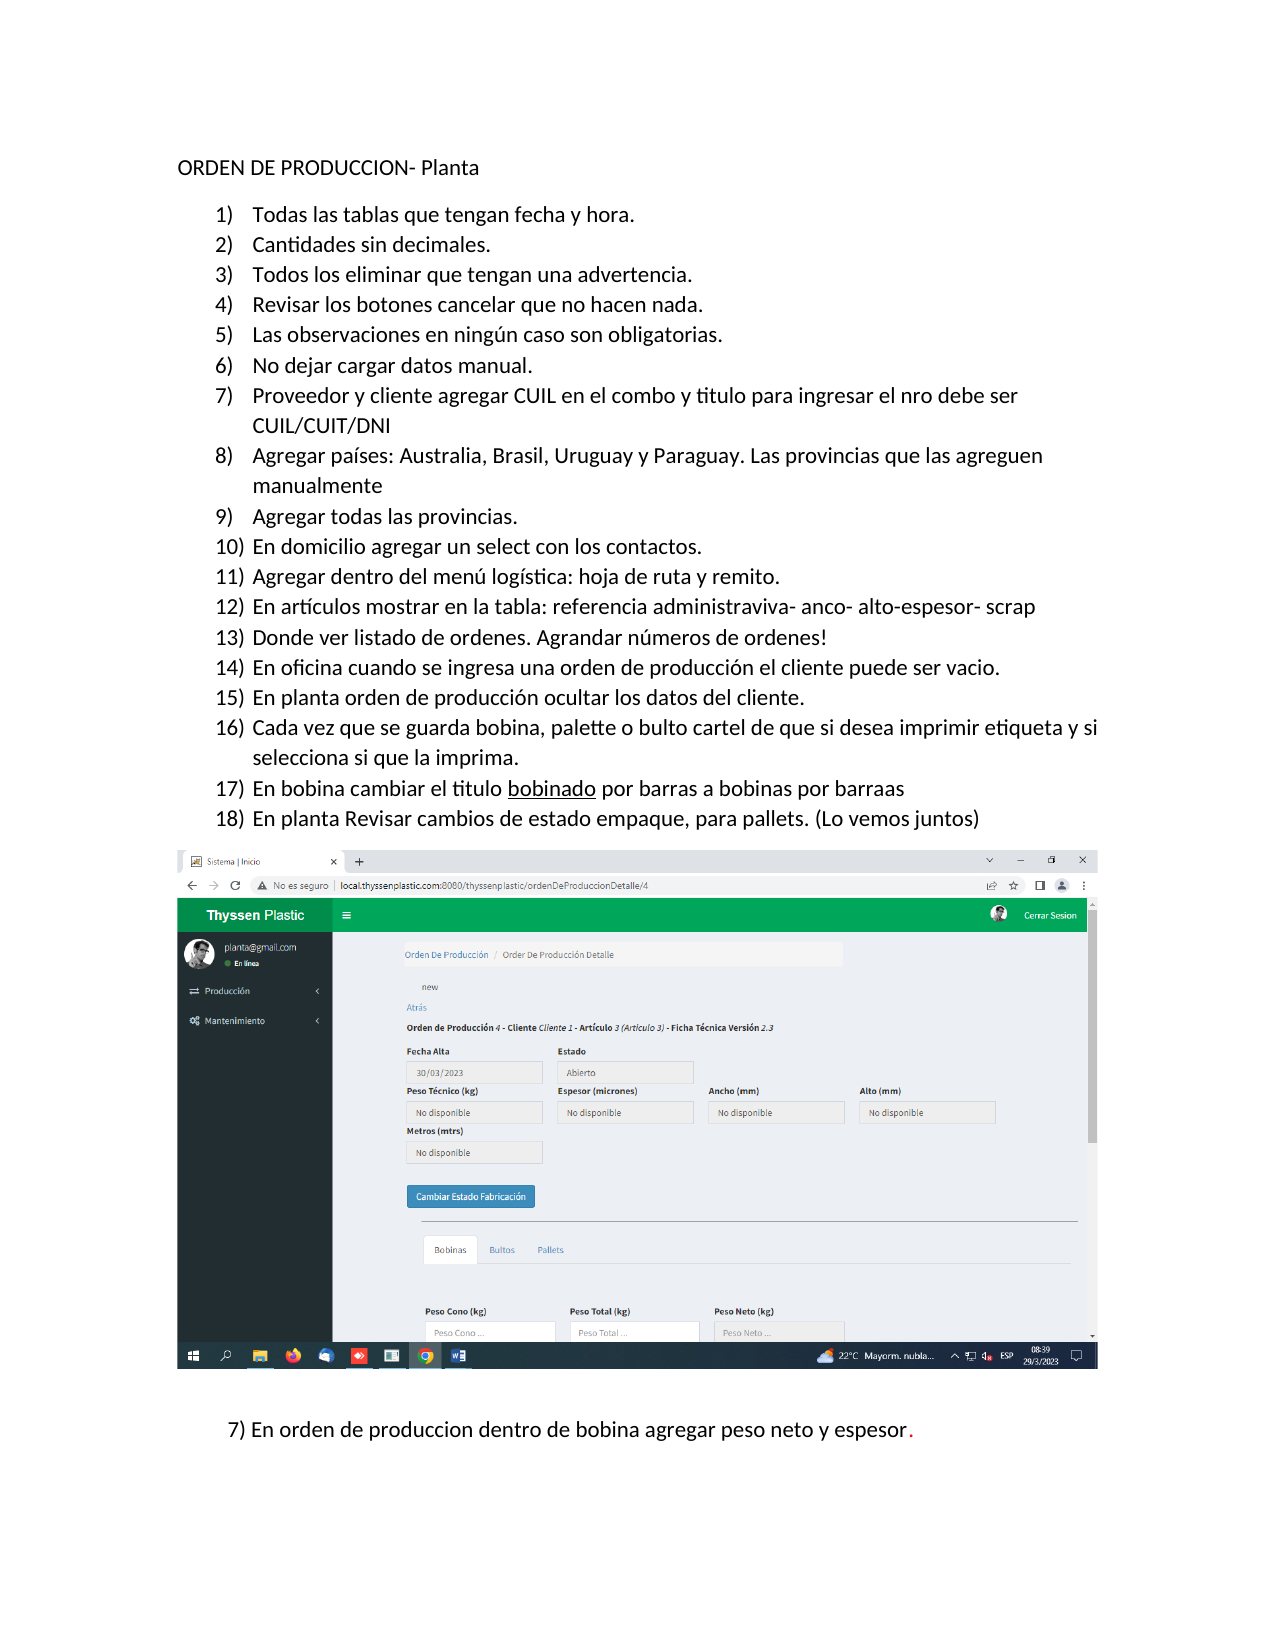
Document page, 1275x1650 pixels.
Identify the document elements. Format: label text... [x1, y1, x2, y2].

list Proveedor y cliente agregar CUIL en el combo y titulo para ingresar el nro debe ser CUIL/CUIT/DNI [215, 381, 1137, 439]
list Agregar todas las provincias. [215, 502, 1137, 530]
list En artículos mostrar en la tabla: referencia administraviva- anco- alto-espesor- scrap [215, 592, 1137, 620]
list Agregar dentro del menú logística: hoja de ruta y remito. [215, 562, 1137, 590]
text 7) En orden de produccion dentro de bobina agregar peso neto y espesor. [177, 1387, 1137, 1443]
list Agregar países: Australia, Brasil, Uruguay y Paraguay. Las provincias que las agreguen manualmente [215, 441, 1137, 499]
list Las observaciones en ningún caso son obligatorias. [215, 321, 1137, 348]
text ORDEN DE PRODUCCION- Planta [177, 153, 1137, 181]
list En planta Revisar cambios de estado empaque, para pallets. (Lo vemos juntos) [215, 804, 1137, 832]
list Donde ver listado de ordenes. Agrandar números de ordenes! [215, 623, 1137, 651]
list Revisar los botones cancelar que no hacen nada. [215, 290, 1137, 318]
list Todos los eliminar que tengan una advertencia. [215, 260, 1137, 288]
list En oficina cuando se ingresa una orden de producción el cliente puede ser vacio. [215, 653, 1137, 681]
list En domicilio agregar un select con los contactos. [215, 532, 1137, 560]
list Cada vez que se guarda bobina, palette o bulto cartel de que si desea imprimir etiqueta y si selecciona si que la imprima. [215, 713, 1137, 771]
list Cantidades sin decimales. [215, 230, 1137, 258]
list En bobina cambiar el titulo bobinado por barras a bobinas por barraas [215, 774, 1137, 802]
list En planta orden de producción ocultar los datos del cliente. [215, 683, 1137, 711]
picture [177, 850, 1098, 1369]
list No dejar cargar datos manual. [215, 351, 1137, 379]
list Todas las tablas que tengan fecha y hora. [215, 200, 1137, 228]
